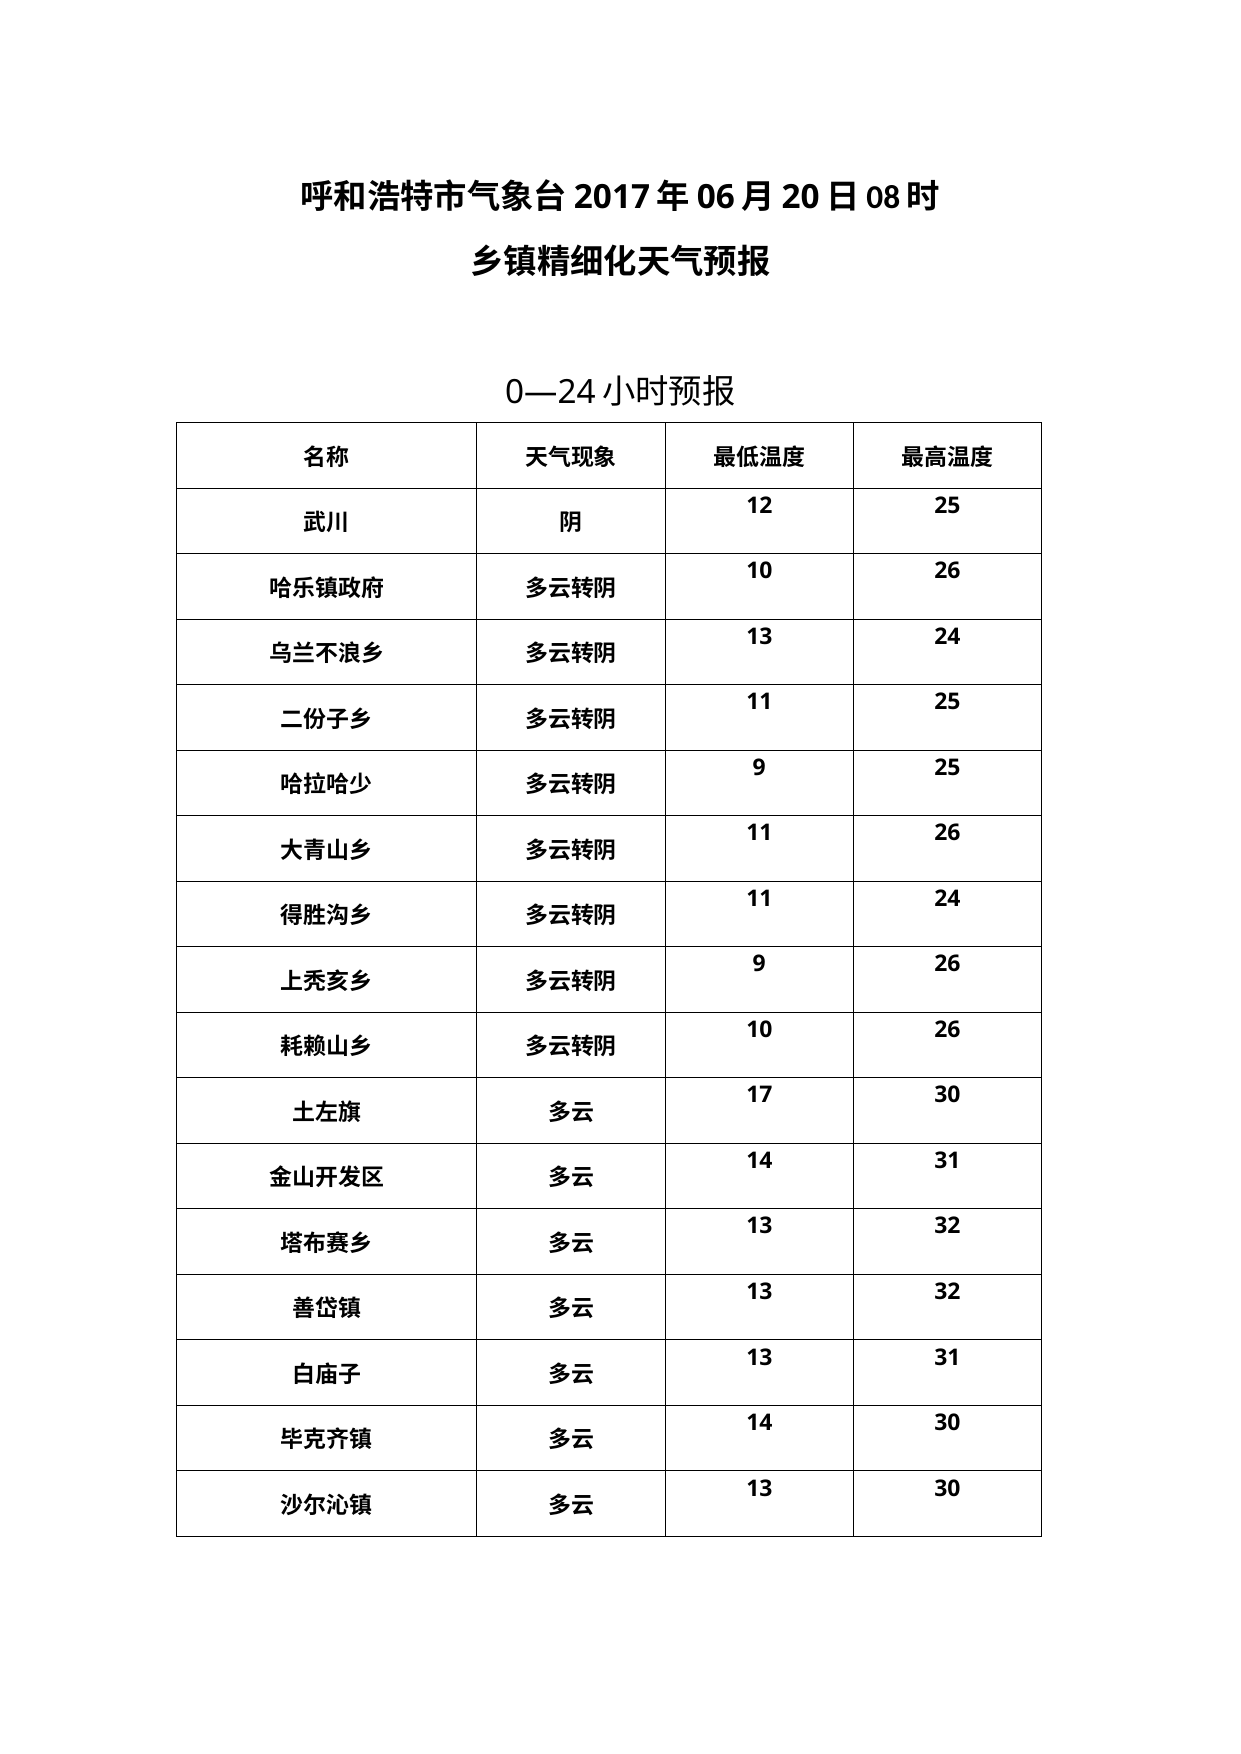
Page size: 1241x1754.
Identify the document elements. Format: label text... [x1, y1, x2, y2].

table_cell 10 [666, 554, 853, 618]
table_cell 多云转阴 [477, 620, 665, 684]
text 0—24小时预报 [187, 357, 1053, 422]
table_cell 多云 [477, 1471, 665, 1536]
table_cell 25 [854, 685, 1041, 749]
table_cell 多云转阴 [477, 554, 665, 618]
table_header 最高温度 [854, 423, 1041, 487]
table_cell 耗赖山乡 [177, 1013, 476, 1077]
table_cell 大青山乡 [177, 816, 476, 881]
table_cell 26 [854, 816, 1041, 881]
table_cell 武川 [177, 489, 476, 553]
table_cell 多云 [477, 1275, 665, 1339]
table_cell 25 [854, 489, 1041, 553]
table_cell 31 [854, 1340, 1041, 1405]
table_cell 14 [666, 1406, 853, 1470]
table_cell 9 [666, 751, 853, 815]
table_header 最低温度 [666, 423, 853, 487]
table_cell 11 [666, 816, 853, 881]
table_cell 13 [666, 1275, 853, 1339]
table_cell 多云转阴 [477, 947, 665, 1012]
table_cell 11 [666, 882, 853, 946]
table_cell 得胜沟乡 [177, 882, 476, 946]
table_cell 13 [666, 620, 853, 684]
table_cell 13 [666, 1340, 853, 1405]
table_cell 11 [666, 685, 853, 749]
table_cell 24 [854, 620, 1041, 684]
table_cell 多云转阴 [477, 816, 665, 881]
table_cell 10 [666, 1013, 853, 1077]
table_cell 毕克齐镇 [177, 1406, 476, 1470]
table_cell 9 [666, 947, 853, 1012]
text 乡镇精细化天气预报 [187, 227, 1053, 292]
table_cell 14 [666, 1144, 853, 1208]
table_cell 31 [854, 1144, 1041, 1208]
table_cell 26 [854, 1013, 1041, 1077]
table_cell 土左旗 [177, 1078, 476, 1143]
table_cell 12 [666, 489, 853, 553]
table_cell 26 [854, 947, 1041, 1012]
table_cell 乌兰不浪乡 [177, 620, 476, 684]
table_cell 沙尔沁镇 [177, 1471, 476, 1536]
table_cell 多云转阴 [477, 882, 665, 946]
text 呼和浩特市气象台2017年06月20日08时 [187, 162, 1053, 227]
table_cell 塔布赛乡 [177, 1209, 476, 1274]
table_cell 32 [854, 1275, 1041, 1339]
table_cell 上秃亥乡 [177, 947, 476, 1012]
table_cell 多云 [477, 1340, 665, 1405]
table_cell 多云转阴 [477, 751, 665, 815]
table_cell 17 [666, 1078, 853, 1143]
table_cell 30 [854, 1471, 1041, 1536]
table_cell 26 [854, 554, 1041, 618]
table_cell 善岱镇 [177, 1275, 476, 1339]
table_cell 多云 [477, 1144, 665, 1208]
table_cell 阴 [477, 489, 665, 553]
table_cell 哈拉哈少 [177, 751, 476, 815]
table_cell 24 [854, 882, 1041, 946]
table_cell 多云 [477, 1078, 665, 1143]
table_cell 多云转阴 [477, 685, 665, 749]
table_cell 30 [854, 1078, 1041, 1143]
table_cell 二份子乡 [177, 685, 476, 749]
table_header 名称 [177, 423, 476, 487]
table_cell 白庙子 [177, 1340, 476, 1405]
table_cell 30 [854, 1406, 1041, 1470]
table_cell 32 [854, 1209, 1041, 1274]
table_cell 多云转阴 [477, 1013, 665, 1077]
table_cell 哈乐镇政府 [177, 554, 476, 618]
table_cell 多云 [477, 1406, 665, 1470]
table_cell 25 [854, 751, 1041, 815]
table_cell 金山开发区 [177, 1144, 476, 1208]
table_header 天气现象 [477, 423, 665, 487]
table_cell 13 [666, 1209, 853, 1274]
table_cell 13 [666, 1471, 853, 1536]
table_cell 多云 [477, 1209, 665, 1274]
